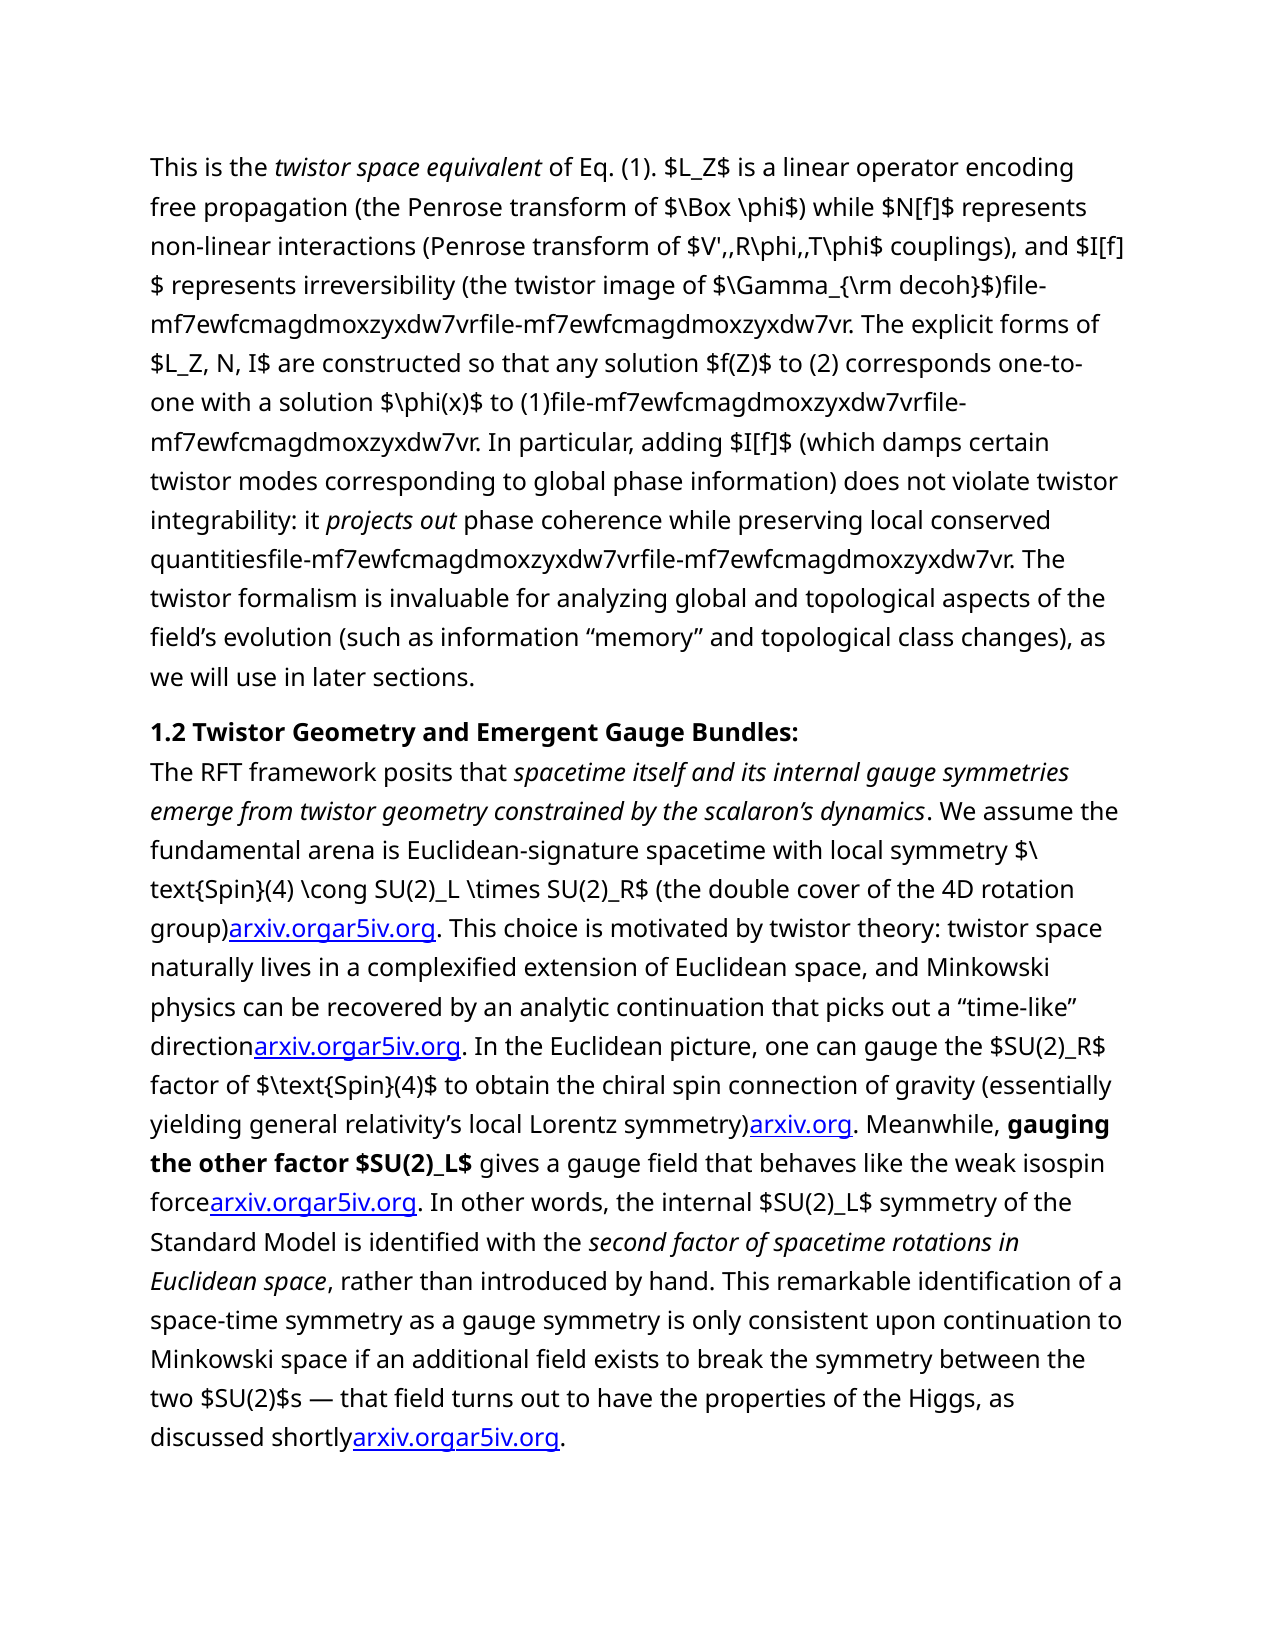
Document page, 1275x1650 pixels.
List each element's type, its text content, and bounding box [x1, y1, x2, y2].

text This is the twistor space equivalent of Eq. (1). $L_Z$ is a linear operator encoding free propagation (the Penrose transform of $\Box \phi$) while $N[f]$ represents non-linear interactions (Penrose transform of $V',,R\phi,,T\phi$ couplings), and $I[f]$ represents irreversibility (the twistor image of $\Gamma_{\rm decoh}$)​file-mf7ewfcmagdmoxzyxdw7vr​file-mf7ewfcmagdmoxzyxdw7vr. The explicit forms of $L_Z, N, I$ are constructed so that any solution $f(Z)$ to (2) corresponds one-to-one with a solution $\phi(x)$ to (1)​file-mf7ewfcmagdmoxzyxdw7vr​file-mf7ewfcmagdmoxzyxdw7vr. In particular, adding $I[f]$ (which damps certain twistor modes corresponding to global phase information) does not violate twistor integrability: it projects out phase coherence while preserving local conserved quantities​file-mf7ewfcmagdmoxzyxdw7vr​file-mf7ewfcmagdmoxzyxdw7vr. The twistor formalism is invaluable for analyzing global and topological aspects of the field’s evolution (such as information “memory” and topological class changes), as we will use in later sections. [150, 150, 1125, 693]
text 1.2 Twistor Geometry and Emergent Gauge Bundles: The RFT framework posits that spacetime itself and its internal gauge symmetries emerge from twistor geometry constrained by the scalaron’s dynamics. We assume the fundamental arena is Euclidean-signature spacetime with local symmetry $\text{Spin}(4) \cong SU(2)_L \times SU(2)_R$ (the double cover of the 4D rotation group)​arxiv.org​ar5iv.org. This choice is motivated by twistor theory: twistor space naturally lives in a complexified extension of Euclidean space, and Minkowski physics can be recovered by an analytic continuation that picks out a “time-like” direction​arxiv.org​ar5iv.org. In the Euclidean picture, one can gauge the $SU(2)_R$ factor of $\text{Spin}(4)$ to obtain the chiral spin connection of gravity (essentially yielding general relativity’s local Lorentz symmetry)​arxiv.org. Meanwhile, gauging the other factor $SU(2)_L$ gives a gauge field that behaves like the weak isospin force​arxiv.org​ar5iv.org. In other words, the internal $SU(2)_L$ symmetry of the Standard Model is identified with the second factor of spacetime rotations in Euclidean space, rather than introduced by hand. This remarkable identification of a space-time symmetry as a gauge symmetry is only consistent upon continuation to Minkowski space if an additional field exists to break the symmetry between the two $SU(2)$s — that field turns out to have the properties of the Higgs, as discussed shortly​arxiv.org​ar5iv.org. [150, 715, 1125, 1454]
